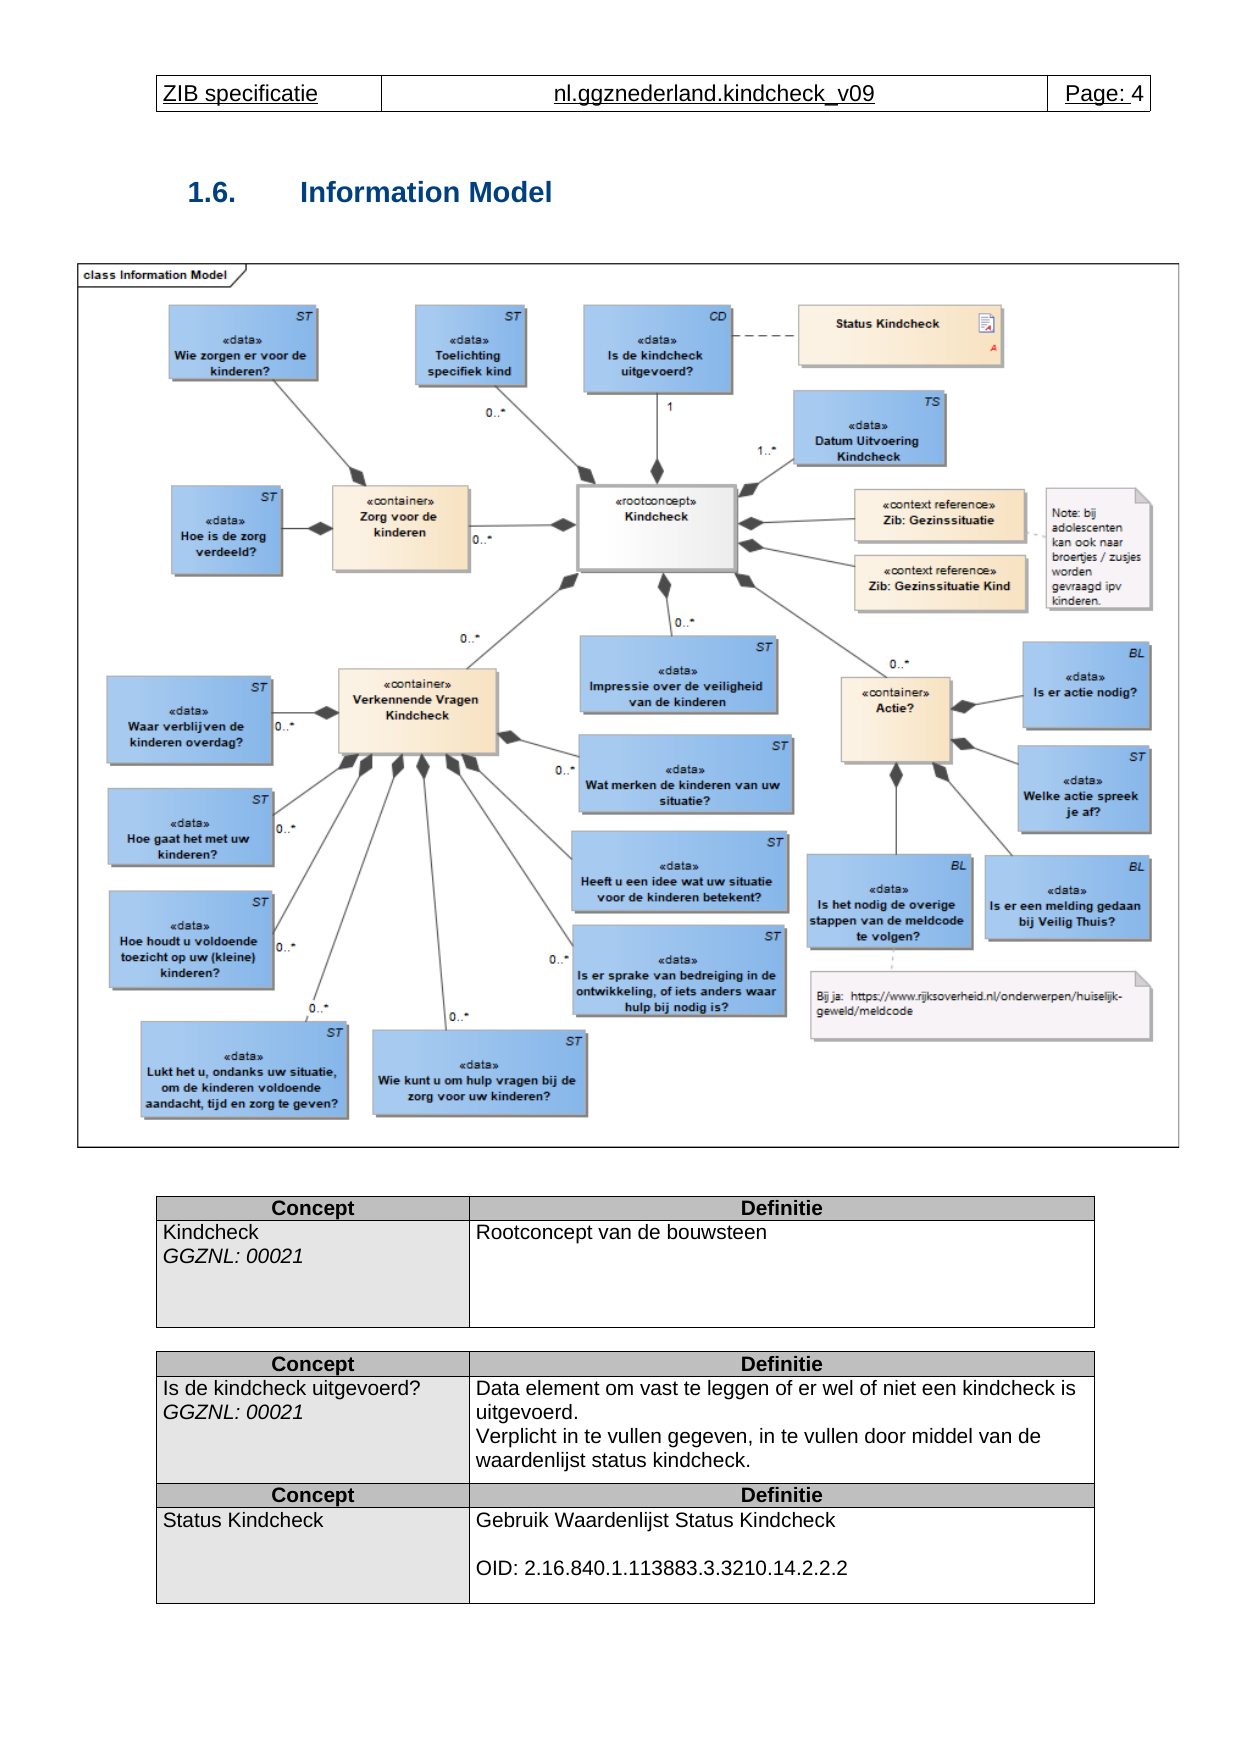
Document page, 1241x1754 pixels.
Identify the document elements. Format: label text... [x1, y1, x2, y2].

picture [76, 262, 1180, 1148]
table_header Definitie [470, 1352, 1094, 1376]
table_cell Definitie [470, 1484, 1094, 1507]
table_header Definitie [470, 1197, 1094, 1220]
table_header Concept [157, 1197, 469, 1220]
table_cell Is de kindcheck uitgevoerd? GGZNL: 00021 [157, 1377, 469, 1483]
table_cell Status Kindcheck [157, 1508, 469, 1603]
table_cell Rootconcept van de bouwsteen [470, 1221, 1094, 1327]
table_header Concept [157, 1352, 469, 1376]
table_cell Data element om vast te leggen of er wel of niet een kindcheck is uitgevoerd. Verplicht in te vullen gegeven, in te vullen door middel van de waardenlijst status kindcheck. [470, 1377, 1094, 1483]
table_cell Concept [157, 1484, 469, 1507]
table_cell Gebruik Waardenlijst Status Kindcheck OID: 2.16.840.1.113883.3.3210.14.2.2.2 [470, 1508, 1094, 1603]
table_cell Kindcheck GGZNL: 00021 [157, 1221, 469, 1327]
subtitle Information Model [187, 175, 1090, 208]
